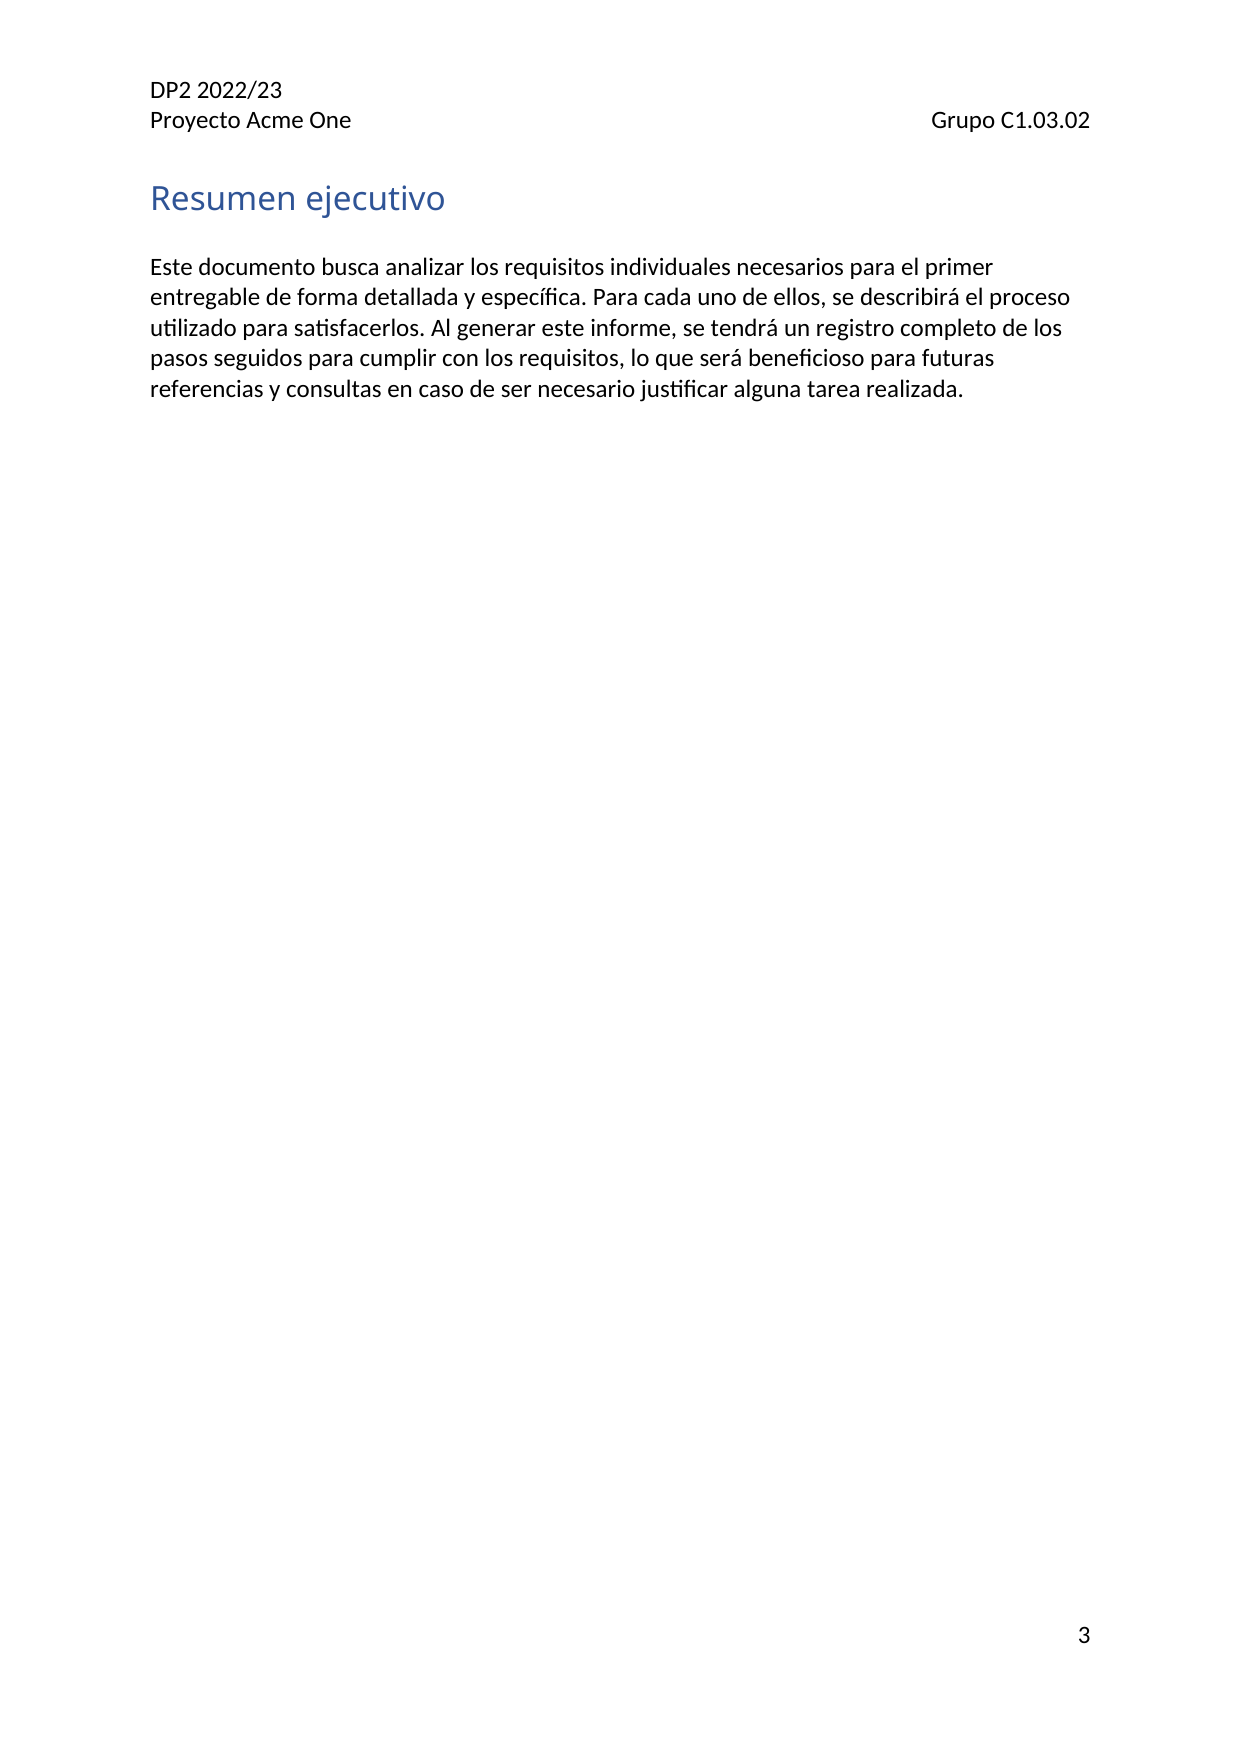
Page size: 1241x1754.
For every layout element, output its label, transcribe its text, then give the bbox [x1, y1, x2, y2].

subtitle Resumen ejecutivo [150, 175, 1090, 220]
text Este documento busca analizar los requisitos individuales necesarios para el primer entregable de forma detallada y específica. Para cada uno de ellos, se describirá el proceso utilizado para satisfacerlos. Al generar este informe, se tendrá un registro completo de los pasos seguidos para cumplir con los requisitos, lo que será beneficioso para futuras referencias y consultas en caso de ser necesario justificar alguna tarea realizada. [150, 251, 1090, 403]
